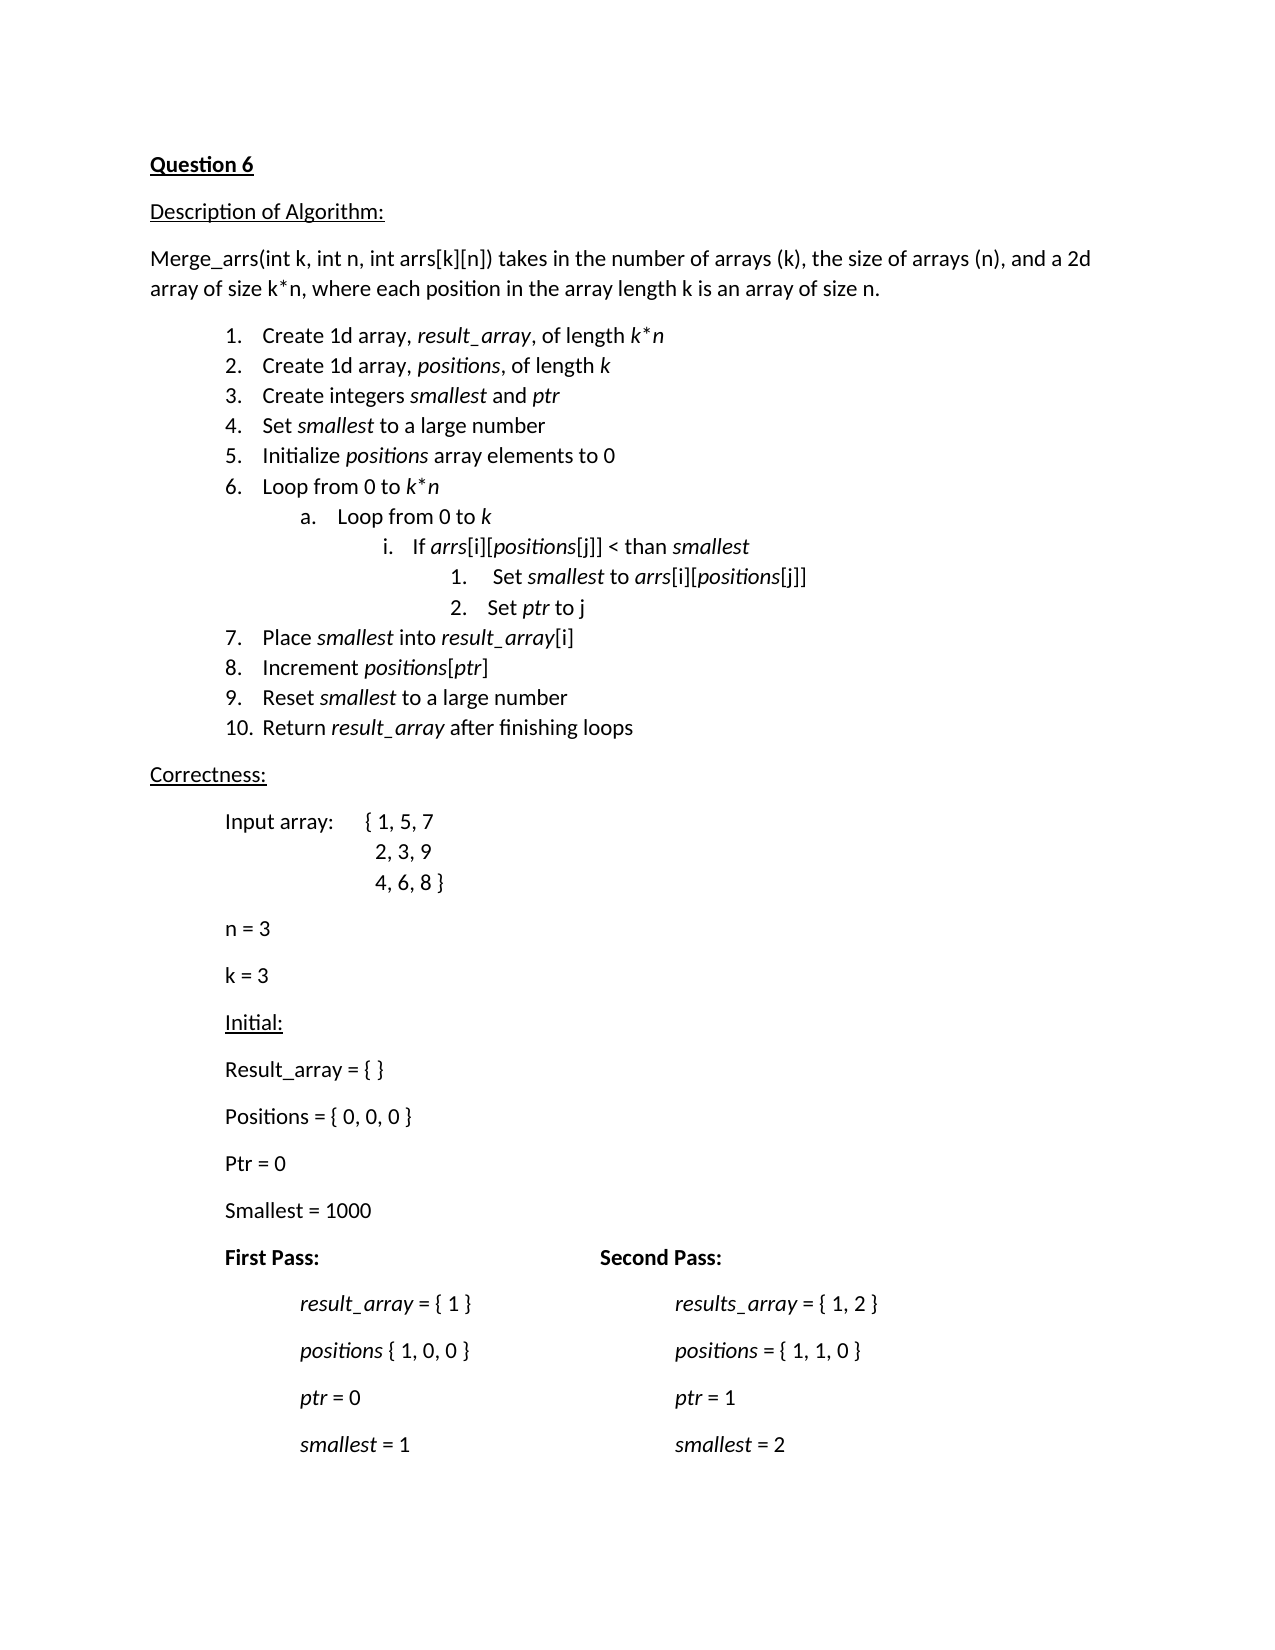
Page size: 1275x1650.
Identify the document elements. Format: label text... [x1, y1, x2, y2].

list Set smallest to a large number [225, 411, 1125, 439]
text Positions = { 0, 0, 0 } [225, 1102, 1125, 1130]
text k = 3 [225, 961, 1125, 989]
text Ptr = 0 [225, 1149, 1125, 1177]
text Merge_arrs(int k, int n, int arrs[k][n]) takes in the number of arrays (k), the size of arrays (n), and a 2d array of size k*n, where each position in the array length k is an array of size n. [150, 244, 1125, 302]
text Description of Algorithm: [150, 197, 1125, 225]
list Increment positions[ptr] [225, 653, 1125, 681]
text n = 3 [225, 914, 1125, 943]
text Result_array = { } [225, 1055, 1125, 1083]
list Reset smallest to a large number [225, 683, 1125, 711]
list Loop from 0 to k [300, 502, 1125, 530]
list Create integers smallest and ptr [225, 381, 1125, 409]
list Set smallest to arrs[i][positions[j]] [450, 562, 1125, 591]
text Question 6 [150, 150, 1125, 178]
text Correctness: [150, 760, 1125, 788]
list Set ptr to j [450, 593, 1125, 621]
text smallest = 1 smallest = 2 [300, 1430, 1125, 1458]
text Input array: { 1, 5, 7 2, 3, 9 4, 6, 8 } [225, 807, 1125, 896]
text positions { 1, 0, 0 } positions = { 1, 1, 0 } [300, 1336, 1125, 1364]
list Loop from 0 to k*n [225, 472, 1125, 500]
text Smallest = 1000 [225, 1196, 1125, 1224]
text result_array = { 1 } results_array = { 1, 2 } [225, 1289, 1125, 1318]
text ptr = 0 ptr = 1 [300, 1383, 1125, 1411]
list Initialize positions array elements to 0 [225, 442, 1125, 470]
text Initial: [225, 1008, 1125, 1036]
text First Pass: Second Pass: [225, 1243, 1125, 1271]
list Create 1d array, positions, of length k [225, 351, 1125, 379]
list Return result_array after finishing loops [225, 713, 1125, 742]
list Create 1d array, result_array, of length k*n [225, 321, 1125, 349]
list If arrs[i][positions[j]] < than smallest [394, 532, 1125, 560]
list Place smallest into result_array[i] [225, 623, 1125, 651]
